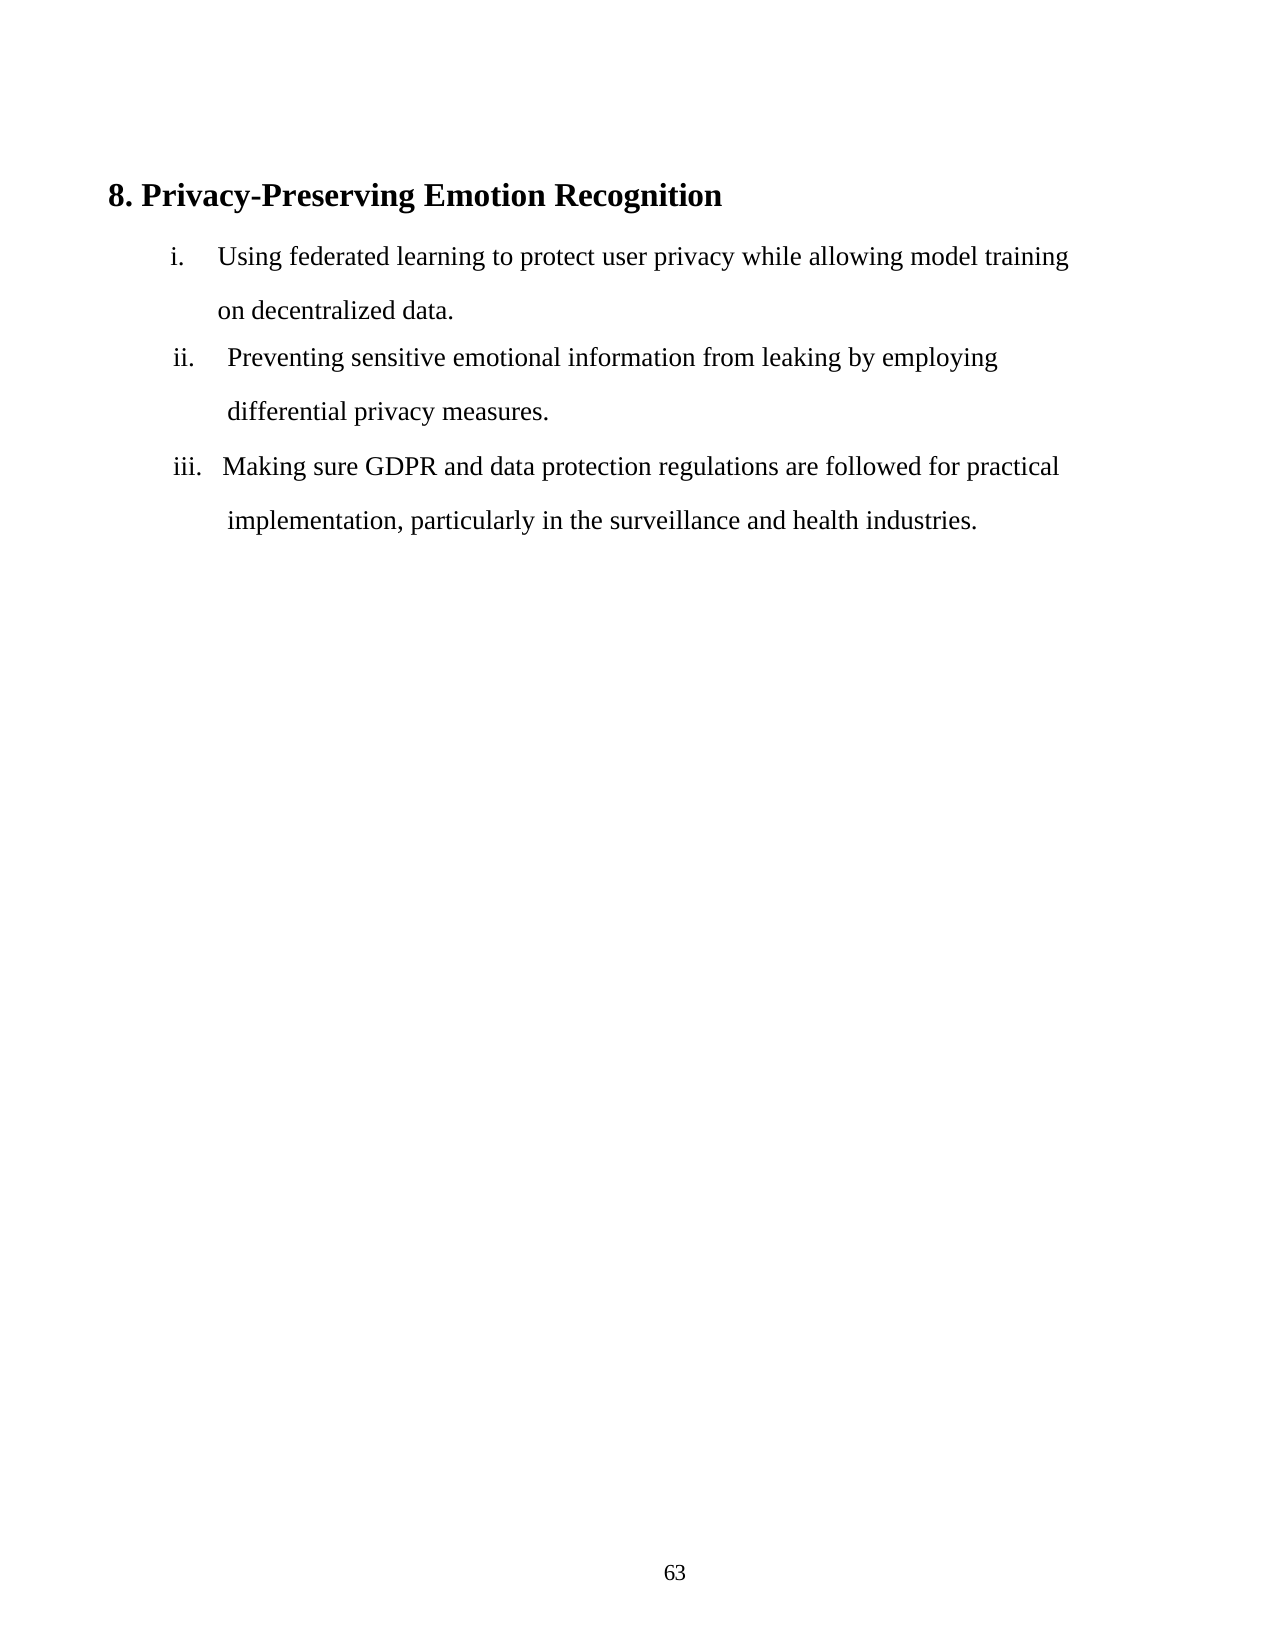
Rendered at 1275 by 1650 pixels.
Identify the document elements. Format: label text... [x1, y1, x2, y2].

list Making sure GDPR and data protection regulations are followed for practical implementation, particularly in the surveillance and health industries. [173, 450, 1060, 535]
subtitle Privacy-Preserving Emotion Recognition [108, 175, 1275, 213]
list Preventing sensitive emotional information from leaking by employing differential privacy measures. [173, 341, 999, 426]
list Using federated learning to protect user privacy while allowing model training on decentralized data. [170, 217, 1070, 325]
